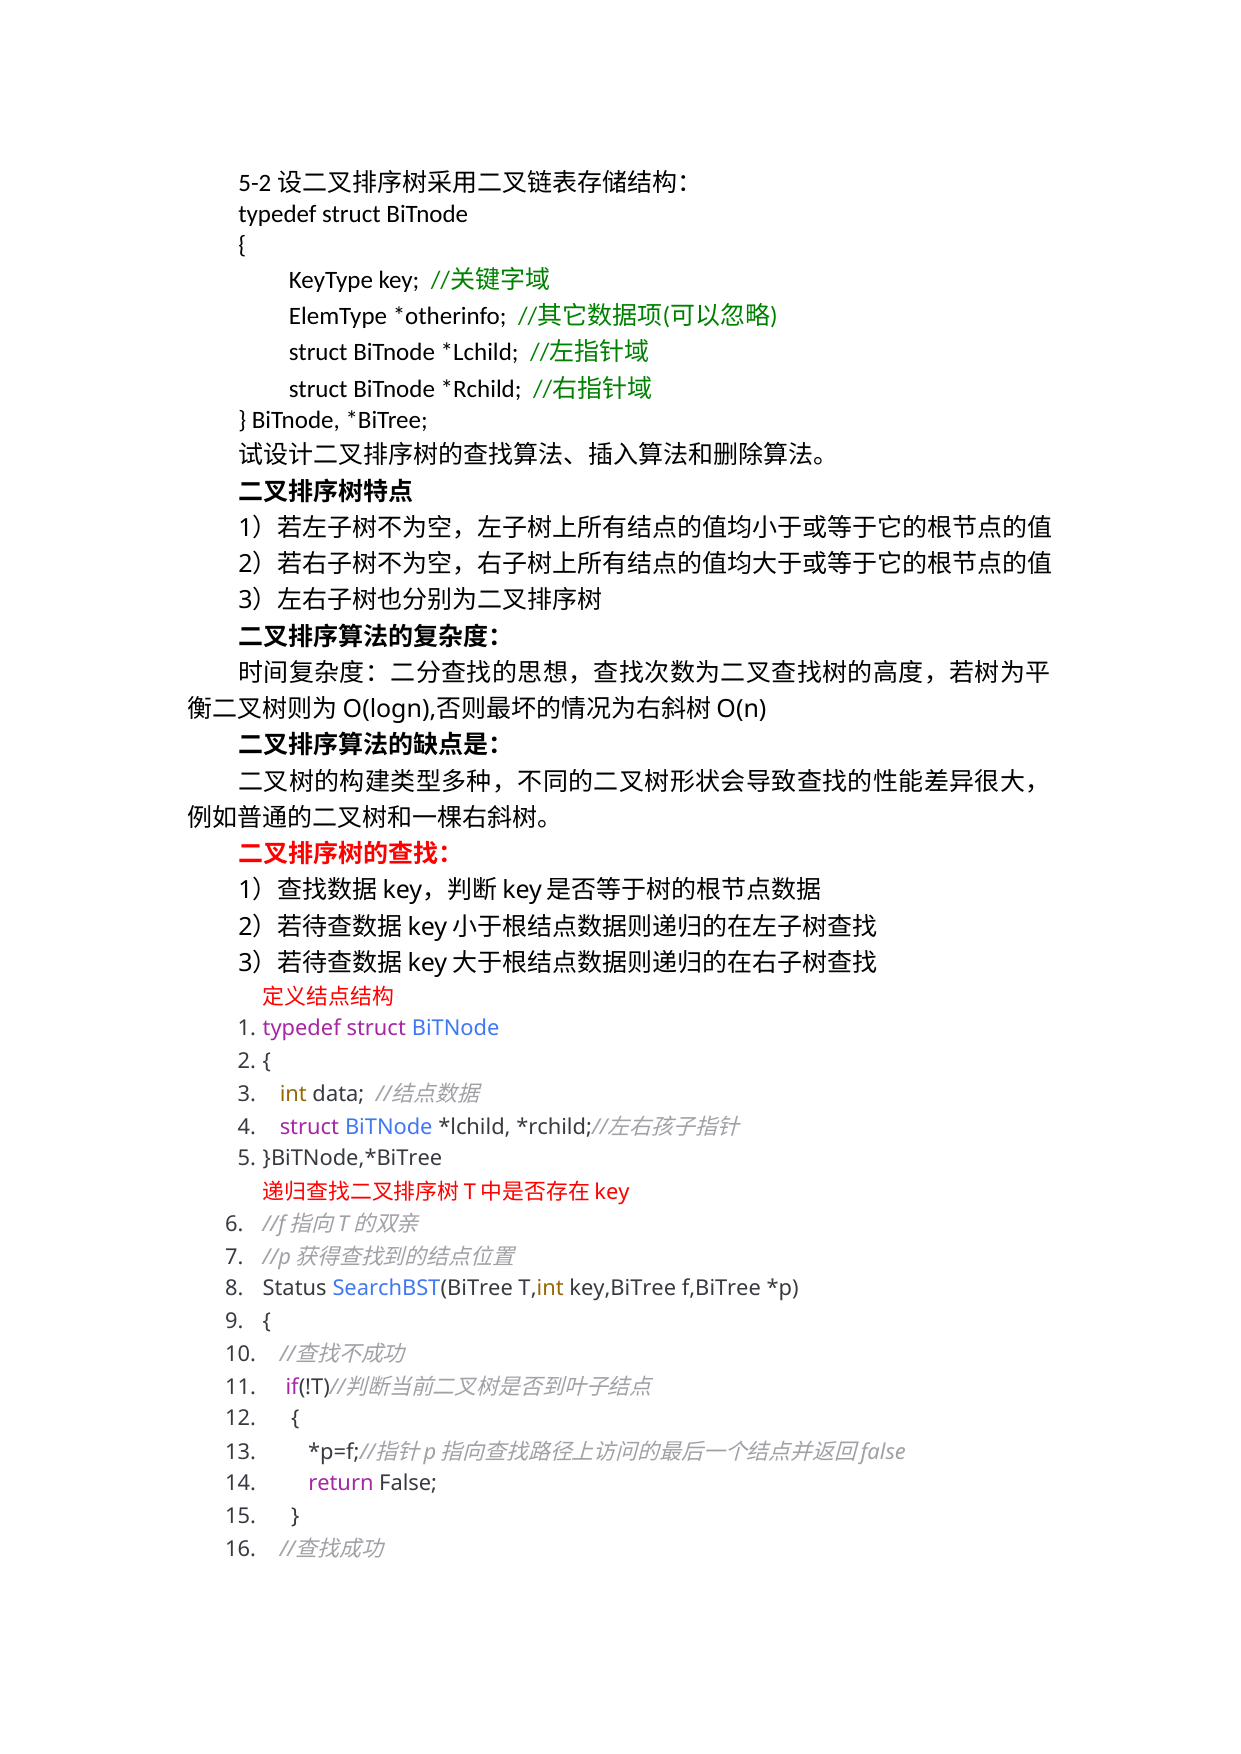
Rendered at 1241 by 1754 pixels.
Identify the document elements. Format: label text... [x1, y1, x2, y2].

text struct BiTnode *Lchild; //左指针域 [187, 332, 1053, 368]
text 二叉排序算法的复杂度： [187, 616, 1053, 652]
list int data; //结点数据 [237, 1076, 1053, 1108]
text 定义结点结构 [262, 978, 1053, 1011]
list //p获得查找到的结点位置 [225, 1238, 1053, 1271]
text 二叉排序树的查找： [187, 833, 1053, 870]
list }BiTNode,*BiTree [237, 1141, 1053, 1173]
text 1）若左子树不为空，左子树上所有结点的值均小于或等于它的根节点的值 [187, 507, 1053, 543]
list struct BiTNode *lchild, *rchild;//左右孩子指针 [237, 1108, 1053, 1141]
text 试设计二叉排序树的查找算法、插入算法和删除算法。 [187, 435, 1053, 471]
list return False; [225, 1466, 1053, 1498]
list //查找不成功 [225, 1336, 1053, 1368]
text } BiTnode, *BiTree; [187, 404, 1053, 435]
text 1）查找数据key，判断key是否等于树的根节点数据 [187, 870, 1053, 906]
list //f指向T的双亲 [225, 1206, 1053, 1238]
list Status SearchBST(BiTree T,int key,BiTree f,BiTree *p) [225, 1271, 1053, 1303]
list typedef struct BiTNode [237, 1011, 1053, 1043]
text ElemType *otherinfo; //其它数据项(可以忽略) [187, 296, 1053, 332]
text struct BiTnode *Rchild; //右指针域 [187, 368, 1053, 404]
text 2）若右子树不为空，右子树上所有结点的值均大于或等于它的根节点的值 [187, 543, 1053, 580]
text 3）若待查数据key大于根结点数据则递归的在右子树查找 [187, 942, 1053, 978]
text 二叉排序算法的缺点是： [187, 725, 1053, 761]
list { [225, 1303, 1053, 1336]
list { [237, 1043, 1053, 1076]
text typedef struct BiTnode [187, 198, 1053, 229]
list //查找成功 [225, 1531, 1053, 1563]
text 2）若待查数据key小于根结点数据则递归的在左子树查找 [187, 906, 1053, 942]
text KeyType key; //关键字域 [187, 259, 1053, 296]
text 5-2 设二叉排序树采用二叉链表存储结构： [187, 162, 1053, 198]
list *p=f;//指针p指向查找路径上访问的最后一个结点并返回false [225, 1433, 1053, 1466]
text 递归查找二叉排序树T中是否存在key [262, 1173, 1053, 1206]
text 二叉排序树特点 [187, 471, 1053, 507]
list } [225, 1498, 1053, 1531]
list { [225, 1401, 1053, 1433]
text 二叉树的构建类型多种，不同的二叉树形状会导致查找的性能差异很大，例如普通的二叉树和一棵右斜树。 [187, 761, 1053, 833]
text { [187, 229, 1053, 259]
text 时间复杂度：二分查找的思想，查找次数为二叉查找树的高度，若树为平衡二叉树则为O(logn),否则最坏的情况为右斜树O(n) [187, 652, 1053, 725]
list if(!T)//判断当前二叉树是否到叶子结点 [225, 1368, 1053, 1401]
text 3）左右子树也分别为二叉排序树 [187, 580, 1053, 616]
